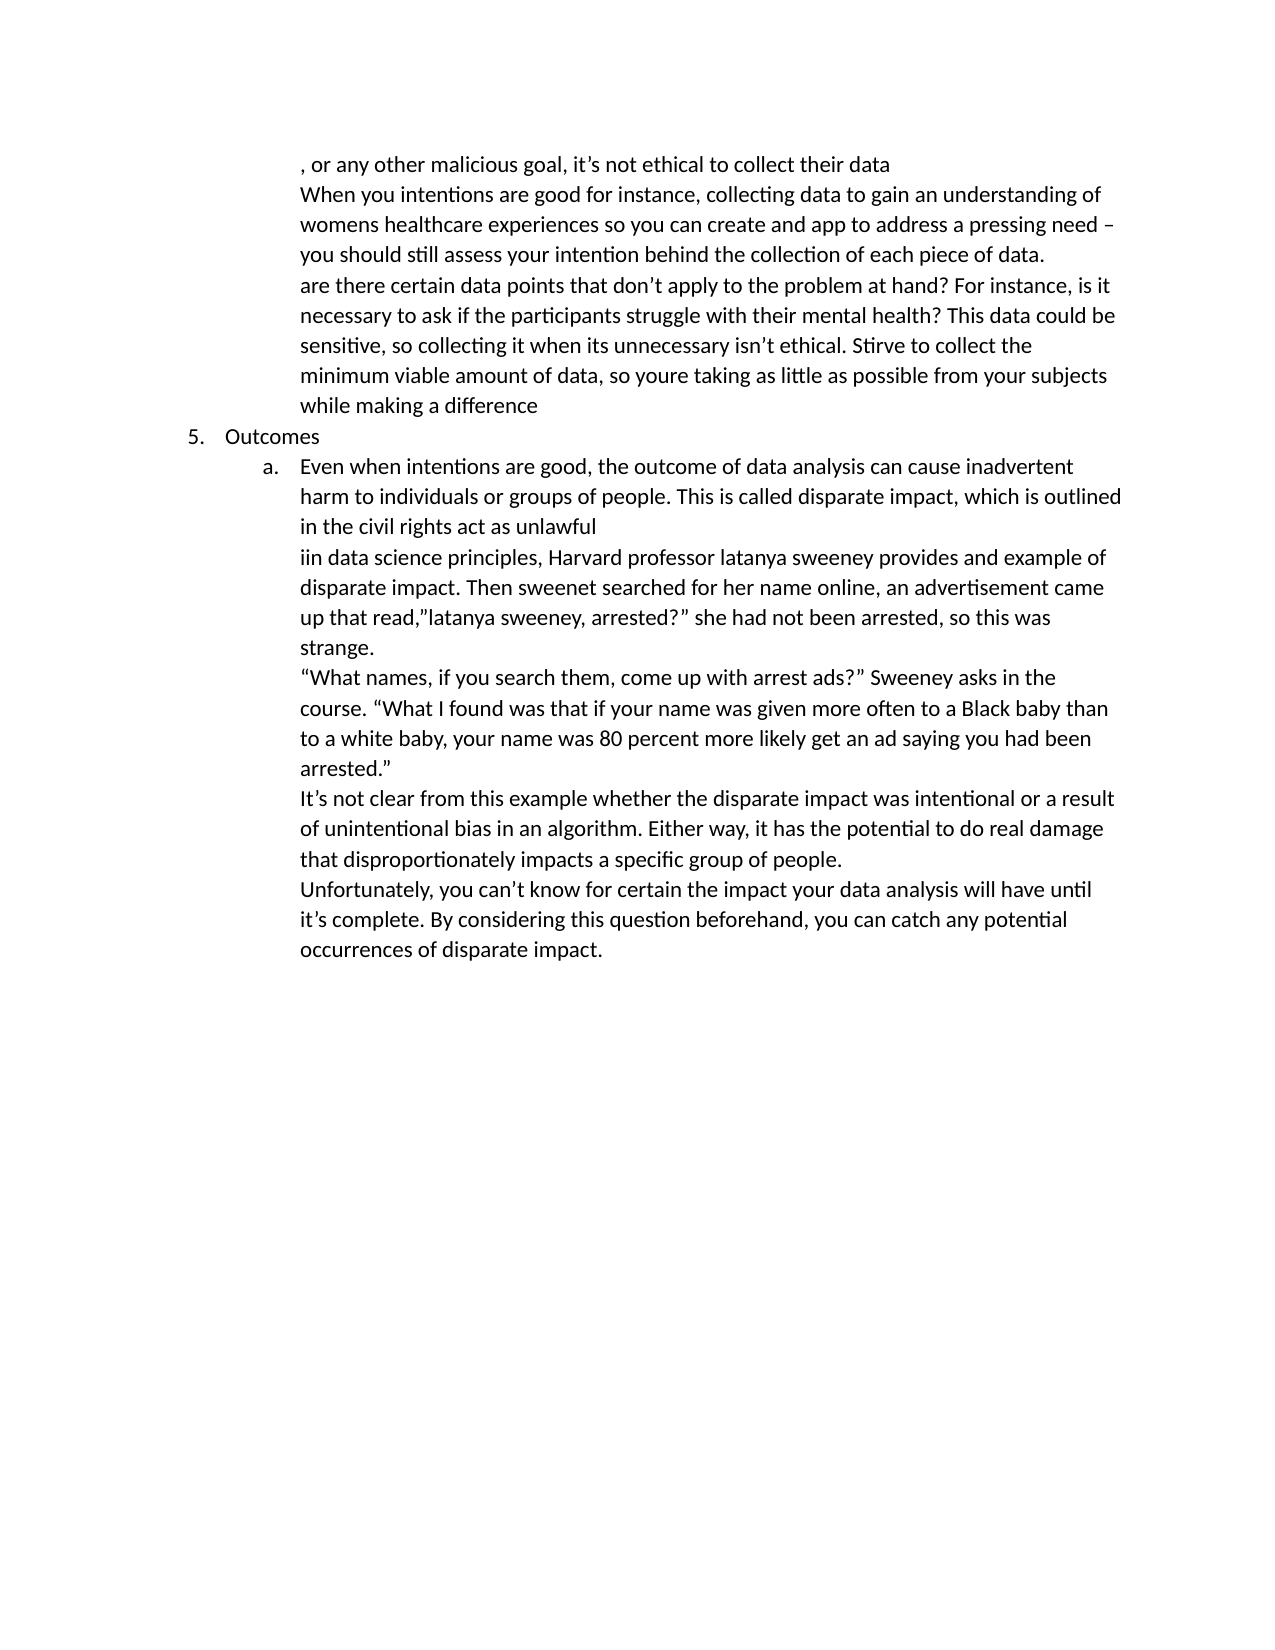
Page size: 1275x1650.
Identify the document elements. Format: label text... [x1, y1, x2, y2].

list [262, 150, 1125, 420]
list Outcomes [187, 422, 1125, 450]
list Even when intentions are good, the outcome of data analysis can cause inadvertent harm to individuals or groups of people. This is called disparate impact, which is outlined in the civil rights act as unlawful iin data science principles, Harvard professor latanya sweeney provides and example of disparate impact. Then sweenet searched for her name online, an advertisement came up that read,”latanya sweeney, arrested?” she had not been arrested, so this was strange. “What names, if you search them, come up with arrest ads?” Sweeney asks in the course. “What I found was that if your name was given more often to a Black baby than to a white baby, your name was 80 percent more likely get an ad saying you had been arrested.” It’s not clear from this example whether the disparate impact was intentional or a result of unintentional bias in an algorithm. Either way, it has the potential to do real damage that disproportionately impacts a specific group of people. Unfortunately, you can’t know for certain the impact your data analysis will have until it’s complete. By considering this question beforehand, you can catch any potential occurrences of disparate impact. [262, 452, 1125, 963]
